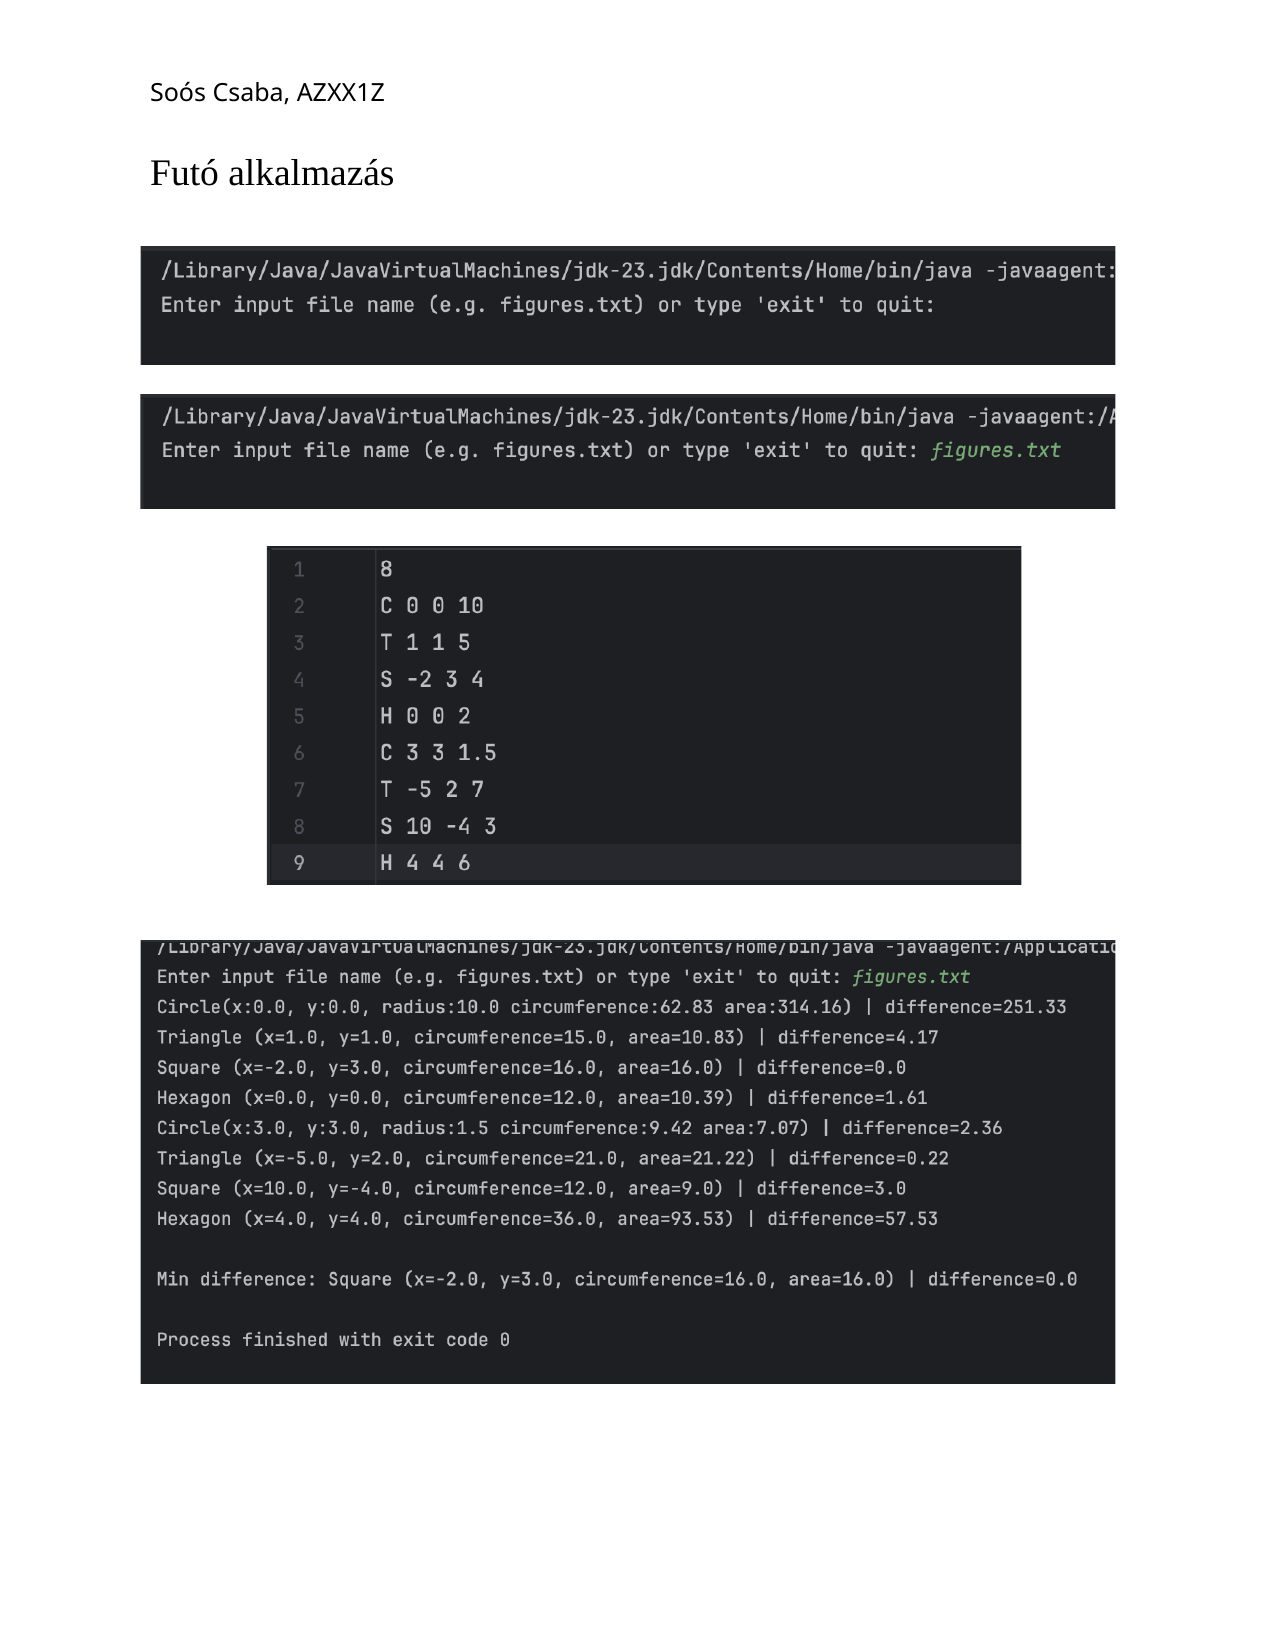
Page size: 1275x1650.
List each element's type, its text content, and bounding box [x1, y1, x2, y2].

picture [140, 940, 1116, 1384]
picture [140, 394, 1116, 509]
text Futó alkalmazás [150, 150, 1125, 193]
picture [266, 546, 1022, 885]
picture [140, 246, 1116, 365]
